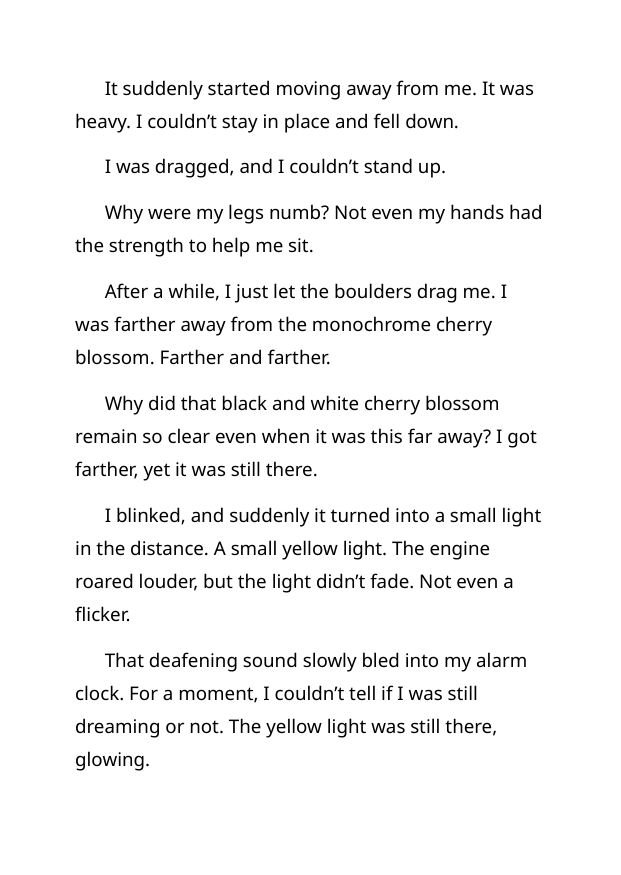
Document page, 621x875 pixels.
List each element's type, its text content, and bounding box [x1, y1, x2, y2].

text After a while, I just let the boulders drag me. I was farther away from the monochrome cherry blossom. Farther and farther. [75, 278, 545, 370]
text I was dragged, and I couldn’t stand up. [75, 154, 545, 179]
text That deafening sound slowly bled into my alarm clock. For a moment, I couldn’t tell if I was still dreaming or not. The yellow light was still there, glowing. [75, 647, 545, 772]
text It suddenly started moving away from me. It was heavy. I couldn’t stay in place and fell down. [75, 75, 545, 134]
text Why did that black and white cherry blossom remain so clear even when it was this far away? I got farther, yet it was still there. [75, 390, 545, 482]
text Why were my legs numb? Not even my hands had the strength to help me sit. [75, 199, 545, 258]
text I blinked, and suddenly it turned into a small light in the distance. A small yellow light. The engine roared louder, but the light didn’t fade. Not even a flicker. [75, 502, 545, 627]
